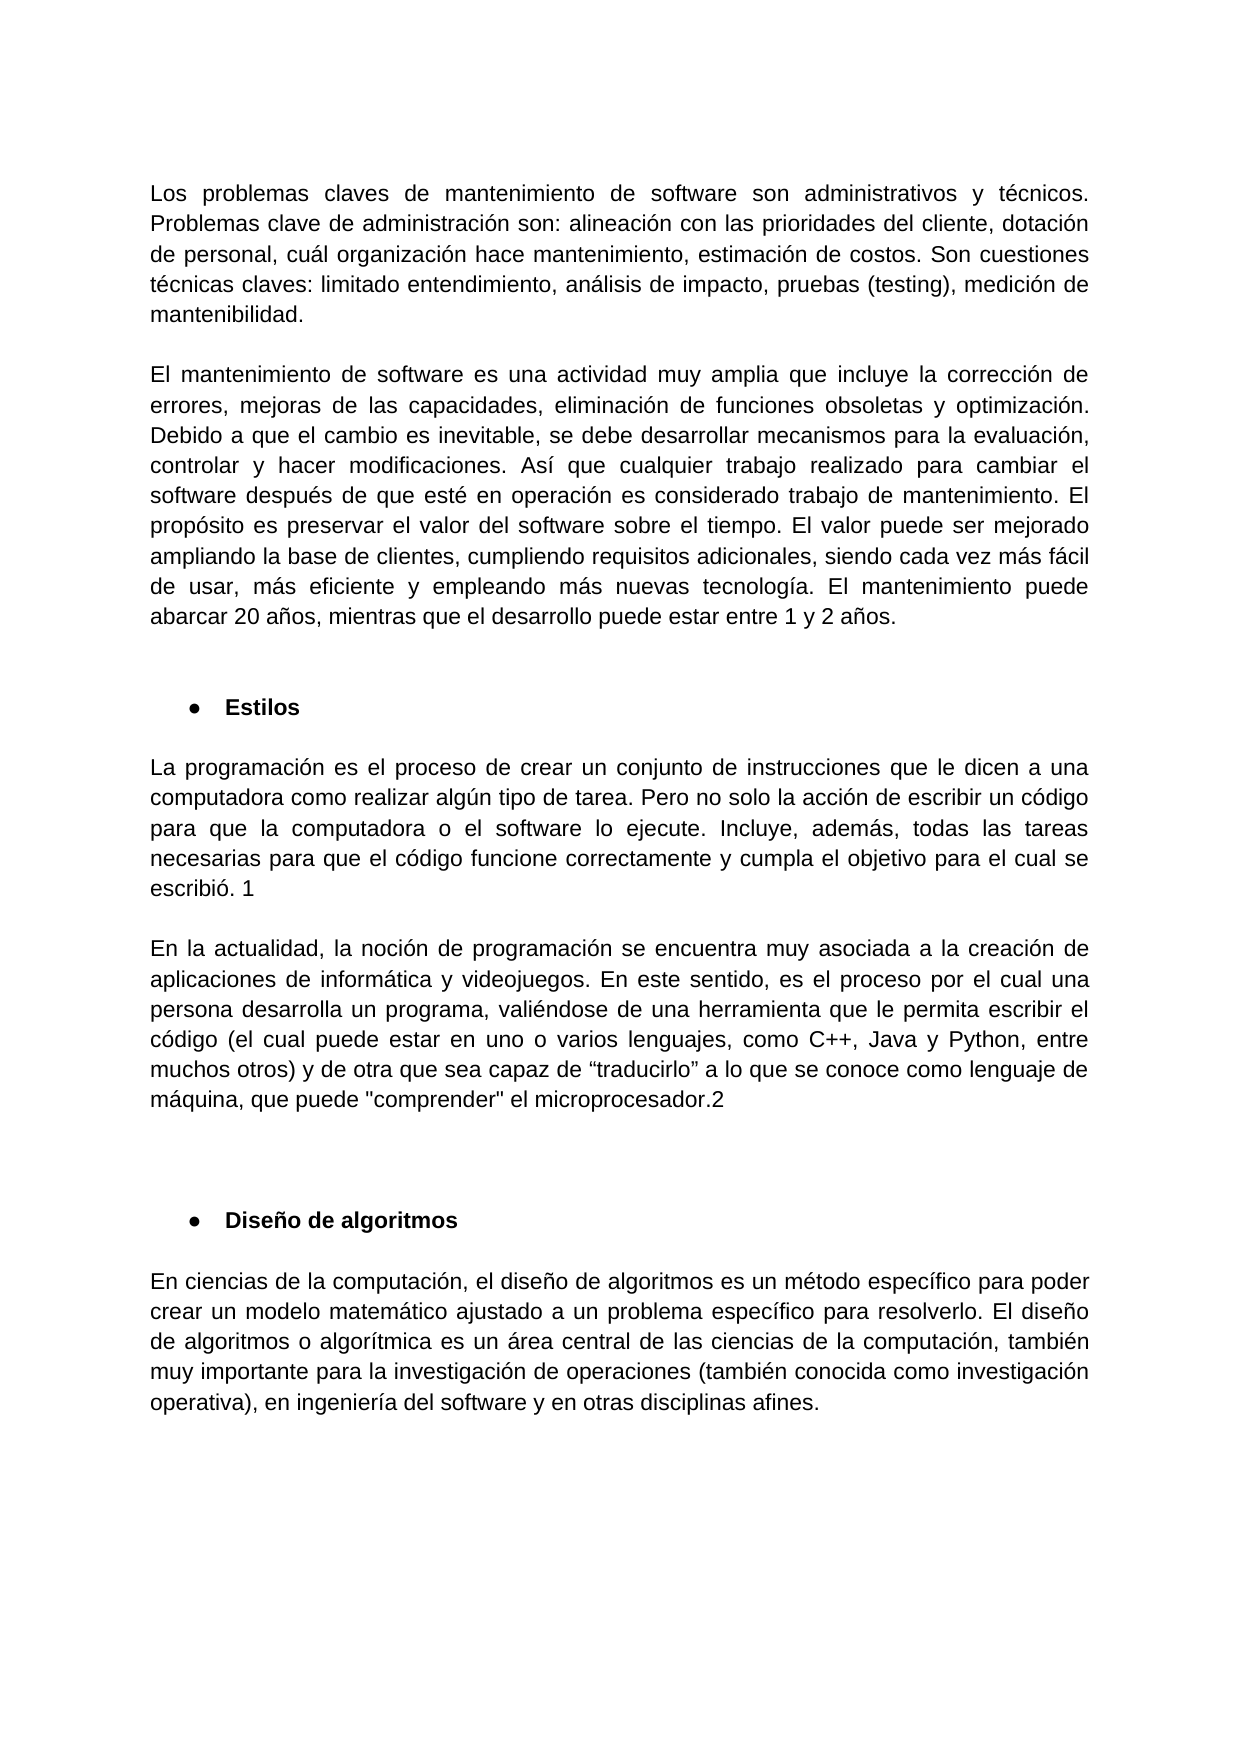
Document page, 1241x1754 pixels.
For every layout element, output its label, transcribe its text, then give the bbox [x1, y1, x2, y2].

text El mantenimiento de software es una actividad muy amplia que incluye la corrección de errores, mejoras de las capacidades, eliminación de funciones obsoletas y optimización. Debido a que el cambio es inevitable, se debe desarrollar mecanismos para la evaluación, controlar y hacer modificaciones. Así que cualquier trabajo realizado para cambiar el software después de que esté en operación es considerado trabajo de mantenimiento. El propósito es preservar el valor del software sobre el tiempo. El valor puede ser mejorado ampliando la base de clientes, cumpliendo requisitos adicionales, siendo cada vez más fácil de usar, más eficiente y empleando más nuevas tecnología. El mantenimiento puede abarcar 20 años, mientras que el desarrollo puede estar entre 1 y 2 años. [150, 361, 1090, 629]
text Los problemas claves de mantenimiento de software son administrativos y técnicos. Problemas clave de administración son: alineación con las prioridades del cliente, dotación de personal, cuál organización hace mantenimiento, estimación de costos. Son cuestiones técnicas claves: limitado entendimiento, análisis de impacto, pruebas (testing), medición de mantenibilidad. [150, 180, 1090, 327]
text En la actualidad, la noción de programación se encuentra muy asociada a la creación de aplicaciones de informática y videojuegos. En este sentido, es el proceso por el cual una persona desarrolla un programa, valiéndose de una herramienta que le permita escribir el código (el cual puede estar en uno o varios lenguajes, como C++, Java y Python, entre muchos otros) y de otra que sea capaz de “traducirlo” a lo que se conoce como lenguaje de máquina, que puede "comprender" el microprocesador.2 [150, 935, 1090, 1113]
list Diseño de algoritmos [187, 1207, 1090, 1234]
text En ciencias de la computación, el diseño de algoritmos es un método específico para poder crear un modelo matemático ajustado a un problema específico para resolverlo. El diseño de algoritmos o algorítmica es un área central de las ciencias de la computación, también muy importante para la investigación de operaciones (también conocida como investigación operativa), en ingeniería del software y en otras disciplinas afines. [150, 1268, 1090, 1415]
text La programación es el proceso de crear un conjunto de instrucciones que le dicen a una computadora como realizar algún tipo de tarea. Pero no solo la acción de escribir un código para que la computadora o el software lo ejecute. Incluye, además, todas las tareas necesarias para que el código funcione correctamente y cumpla el objetivo para el cual se escribió. 1 [150, 754, 1090, 901]
list Estilos [187, 694, 1090, 720]
